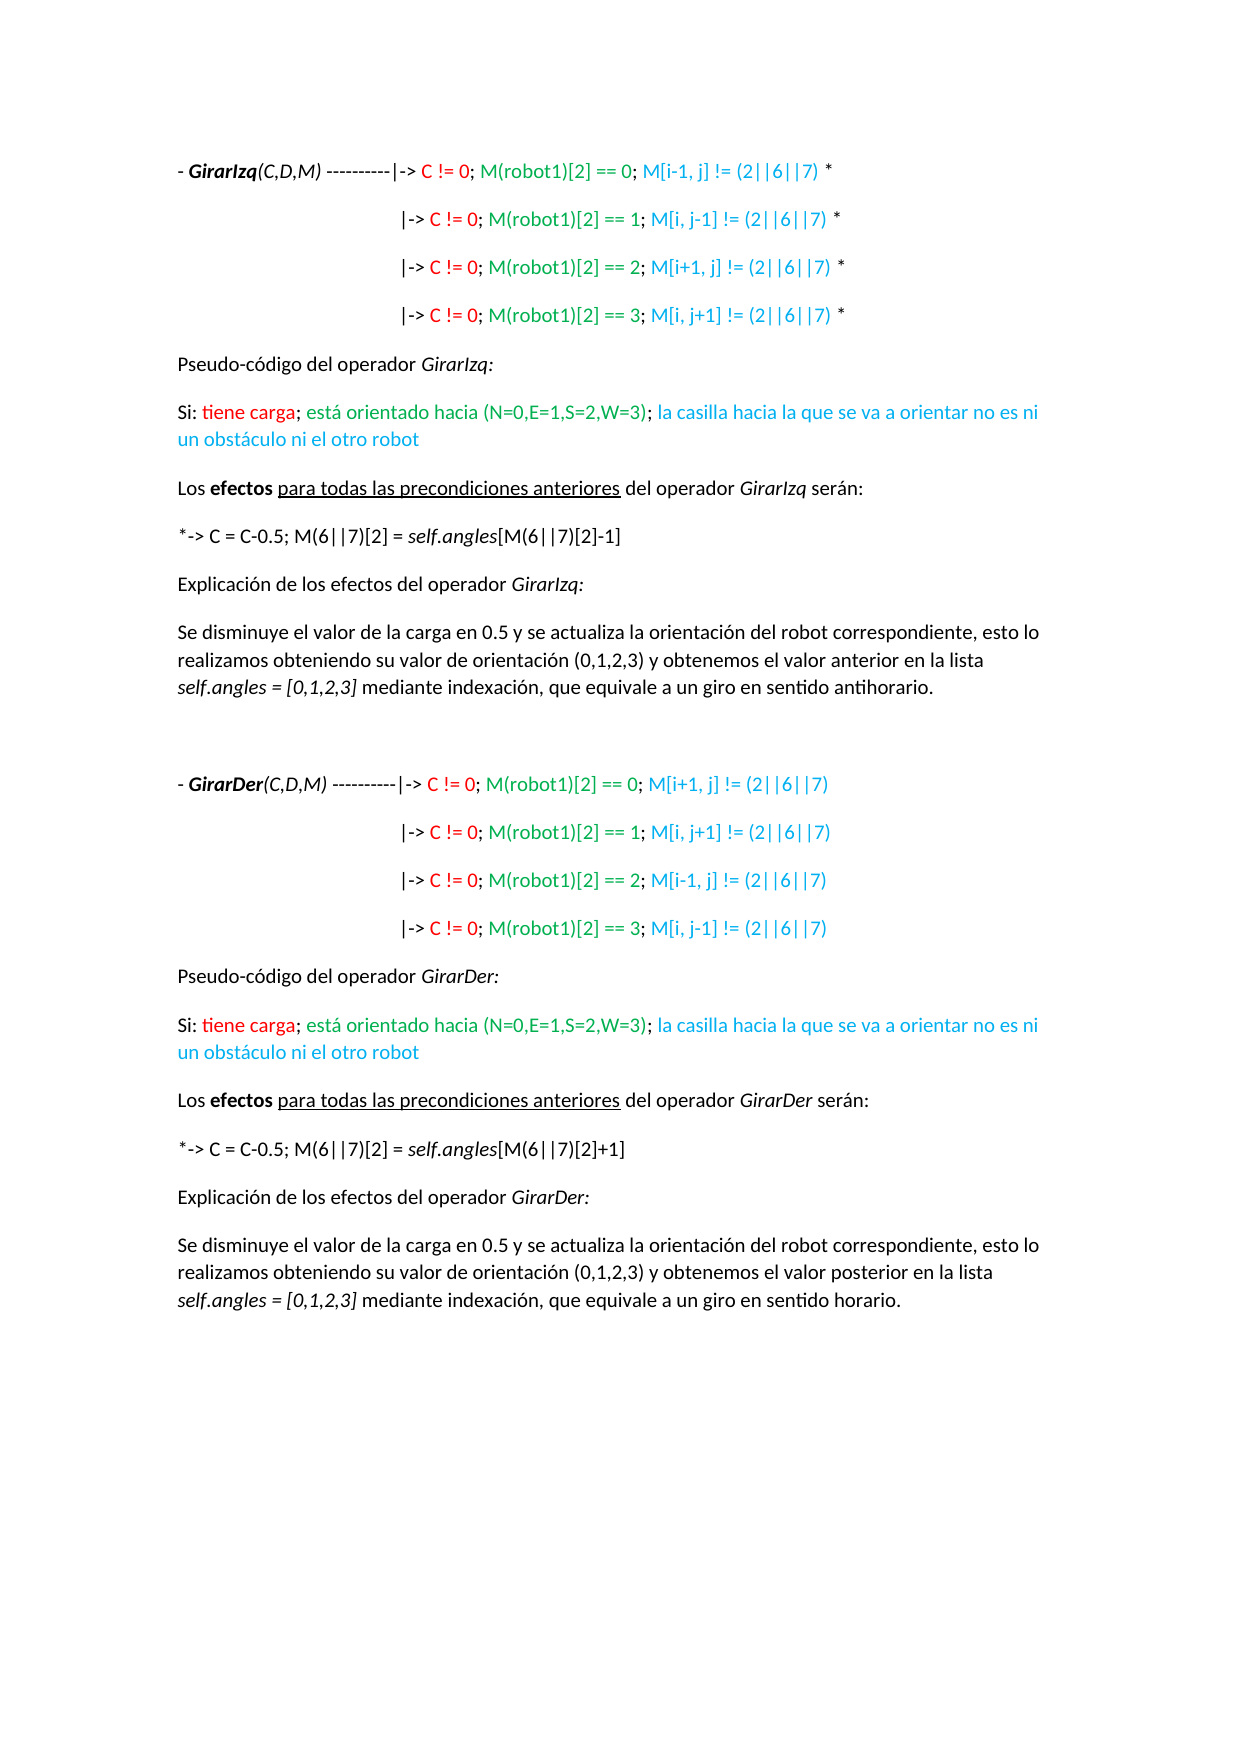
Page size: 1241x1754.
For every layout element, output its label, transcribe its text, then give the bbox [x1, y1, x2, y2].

text |-> C != 0; M(robot1)[2] == 1; M[i, j-1] != (2||6||7) * [177, 206, 1063, 232]
text |-> C != 0; M(robot1)[2] == 3; M[i, j-1] != (2||6||7) [177, 915, 1063, 941]
text *-> C = C-0.5; M(6||7)[2] = self.angles[M(6||7)[2]-1] [177, 523, 1063, 548]
text Los efectos para todas las precondiciones anteriores del operador GirarIzq serán: [177, 475, 1063, 500]
text Los efectos para todas las precondiciones anteriores del operador GirarDer serán: [177, 1087, 1063, 1113]
text Explicación de los efectos del operador GirarDer: [177, 1184, 1063, 1209]
text Si: tiene carga; está orientado hacia (N=0,E=1,S=2,W=3); la casilla hacia la que se va a orientar no es ni un obstáculo ni el otro robot [177, 399, 1063, 452]
text |-> C != 0; M(robot1)[2] == 1; M[i, j+1] != (2||6||7) [177, 819, 1063, 844]
picture [714, 778, 718, 794]
text *-> C = C-0.5; M(6||7)[2] = self.angles[M(6||7)[2]+1] [177, 1136, 1063, 1161]
text Pseudo-código del operador GirarIzq: [177, 351, 1063, 376]
text - GirarIzq(C,D,M) ----------|-> C != 0; M(robot1)[2] == 0; M[i-1, j] != (2||6||7) * [177, 158, 1063, 183]
text |-> C != 0; M(robot1)[2] == 2; M[i+1, j] != (2||6||7) * [177, 254, 1063, 280]
text Si: tiene carga; está orientado hacia (N=0,E=1,S=2,W=3); la casilla hacia la que se va a orientar no es ni un obstáculo ni el otro robot [177, 1012, 1063, 1065]
text Se disminuye el valor de la carga en 0.5 y se actualiza la orientación del robot correspondiente, esto lo realizamos obteniendo su valor de orientación (0,1,2,3) y obtenemos el valor anterior en la lista self.angles = [0,1,2,3] mediante indexación, que equivale a un giro en sentido antihorario. [177, 619, 1063, 700]
text |-> C != 0; M(robot1)[2] == 3; M[i, j+1] != (2||6||7) * [177, 303, 1063, 328]
text |-> C != 0; M(robot1)[2] == 2; M[i-1, j] != (2||6||7) [177, 867, 1063, 893]
picture [704, 165, 708, 181]
text - GirarDer(C,D,M) ----------|-> C != 0; M(robot1)[2] == 0; M[i+1, j] != (2||6||7) [177, 771, 1063, 796]
text Se disminuye el valor de la carga en 0.5 y se actualiza la orientación del robot correspondiente, esto lo realizamos obteniendo su valor de orientación (0,1,2,3) y obtenemos el valor posterior en la lista self.angles = [0,1,2,3] mediante indexación, que equivale a un giro en sentido horario. [177, 1232, 1063, 1312]
text Explicación de los efectos del operador GirarIzq: [177, 571, 1063, 597]
text Pseudo-código del operador GirarDer: [177, 964, 1063, 989]
